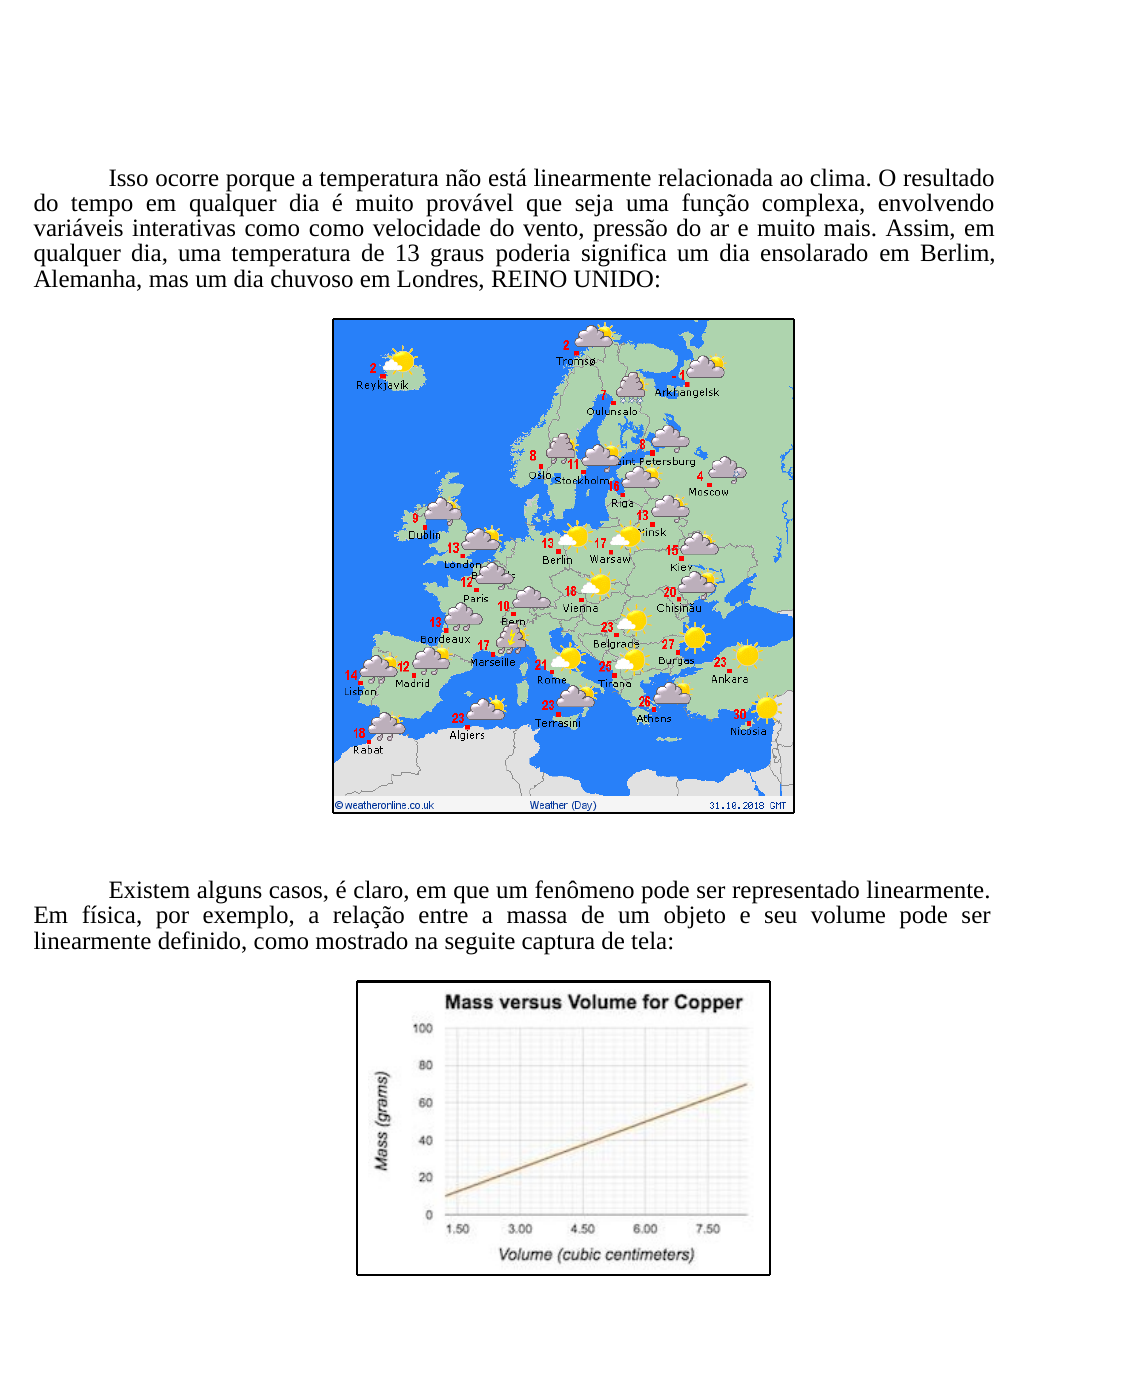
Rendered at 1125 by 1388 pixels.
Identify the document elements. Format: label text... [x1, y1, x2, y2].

text Isso ocorre porque a temperatura não está linearmente relacionada ao clima. O resultado do tempo em qualquer dia é muito provável que seja uma função complexa, envolvendo variáveis interativas como como velocidade do vento, pressão do ar e muito mais. Assim, em qualquer dia, uma temperatura de 13 graus poderia significa um dia ensolarado em Berlim, Alemanha, mas um dia chuvoso em Londres, REINO UNIDO: [33, 166, 996, 292]
picture [368, 989, 755, 1270]
picture [334, 320, 793, 812]
text Existem alguns casos, é claro, em que um fenômeno pode ser representado linearmente. Em física, por exemplo, a relação entre a massa de um objeto e seu volume pode ser linearmente definido, como mostrado na seguite captura de tela: [33, 879, 992, 955]
